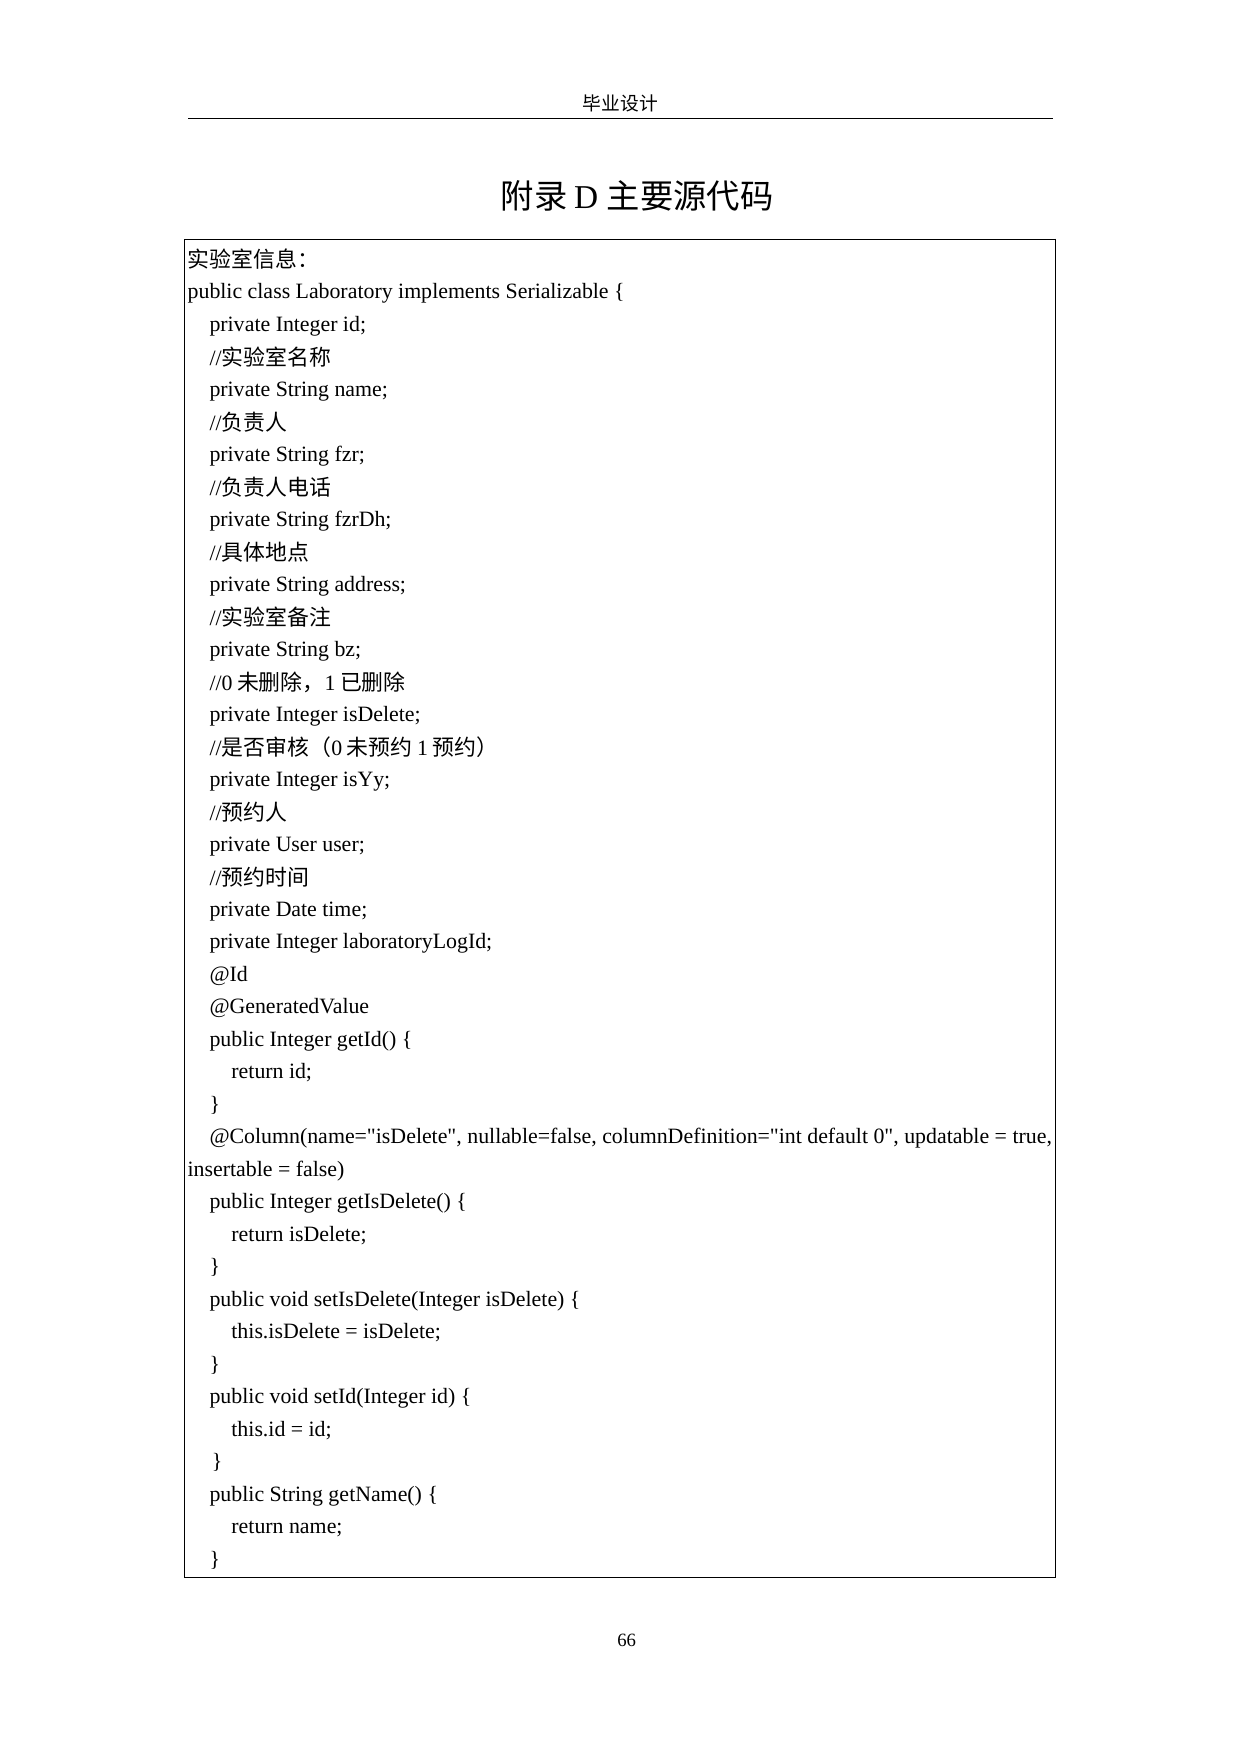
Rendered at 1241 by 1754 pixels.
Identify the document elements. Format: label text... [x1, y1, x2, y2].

text private String fzr; [187, 437, 1053, 469]
text 附录D 主要源代码 [187, 162, 1053, 227]
text //0未删除，1已删除 [187, 664, 1053, 697]
text private Integer isDelete; [187, 697, 1053, 729]
text //预约人 [187, 794, 1053, 827]
text //实验室备注 [187, 599, 1053, 632]
text //预约时间 [187, 859, 1053, 892]
text //实验室名称 [187, 339, 1053, 372]
text } [185, 1539, 1055, 1577]
text return name; [187, 1509, 1053, 1539]
text public Integer getId() { [187, 1022, 1053, 1054]
text //负责人电话 [187, 469, 1053, 502]
text public class Laboratory implements Serializable { [187, 274, 1053, 307]
text //是否审核（0未预约 1预约） [187, 729, 1053, 762]
text return id; [187, 1054, 1053, 1087]
text private Integer isYy; [187, 762, 1053, 794]
text this.isDelete = isDelete; [187, 1314, 1053, 1347]
text public void setIsDelete(Integer isDelete) { [187, 1282, 1053, 1314]
text } [187, 1347, 1053, 1379]
text private String name; [187, 372, 1053, 404]
text 实验室信息： [185, 240, 1055, 274]
text private String fzrDh; [187, 502, 1053, 534]
text private Integer id; [187, 307, 1053, 339]
text this.id = id; [187, 1412, 1053, 1444]
text public Integer getIsDelete() { [187, 1184, 1053, 1217]
text } [187, 1444, 1053, 1477]
text private String bz; [187, 632, 1053, 664]
text public String getName() { [187, 1477, 1053, 1509]
text private String address; [187, 567, 1053, 599]
text //负责人 [187, 404, 1053, 437]
text @Column(name="isDelete", nullable=false, columnDefinition="int default 0", updatable = true, insertable = false) [187, 1119, 1053, 1184]
text } [187, 1249, 1053, 1282]
text private User user; [187, 827, 1053, 859]
text @Id [187, 957, 1053, 989]
text //具体地点 [187, 534, 1053, 567]
text private Date time; [187, 892, 1053, 924]
text } [187, 1087, 1053, 1119]
text private Integer laboratoryLogId; [187, 924, 1053, 957]
text return isDelete; [187, 1217, 1053, 1249]
text public void setId(Integer id) { [187, 1379, 1053, 1412]
text @GeneratedValue [187, 989, 1053, 1022]
